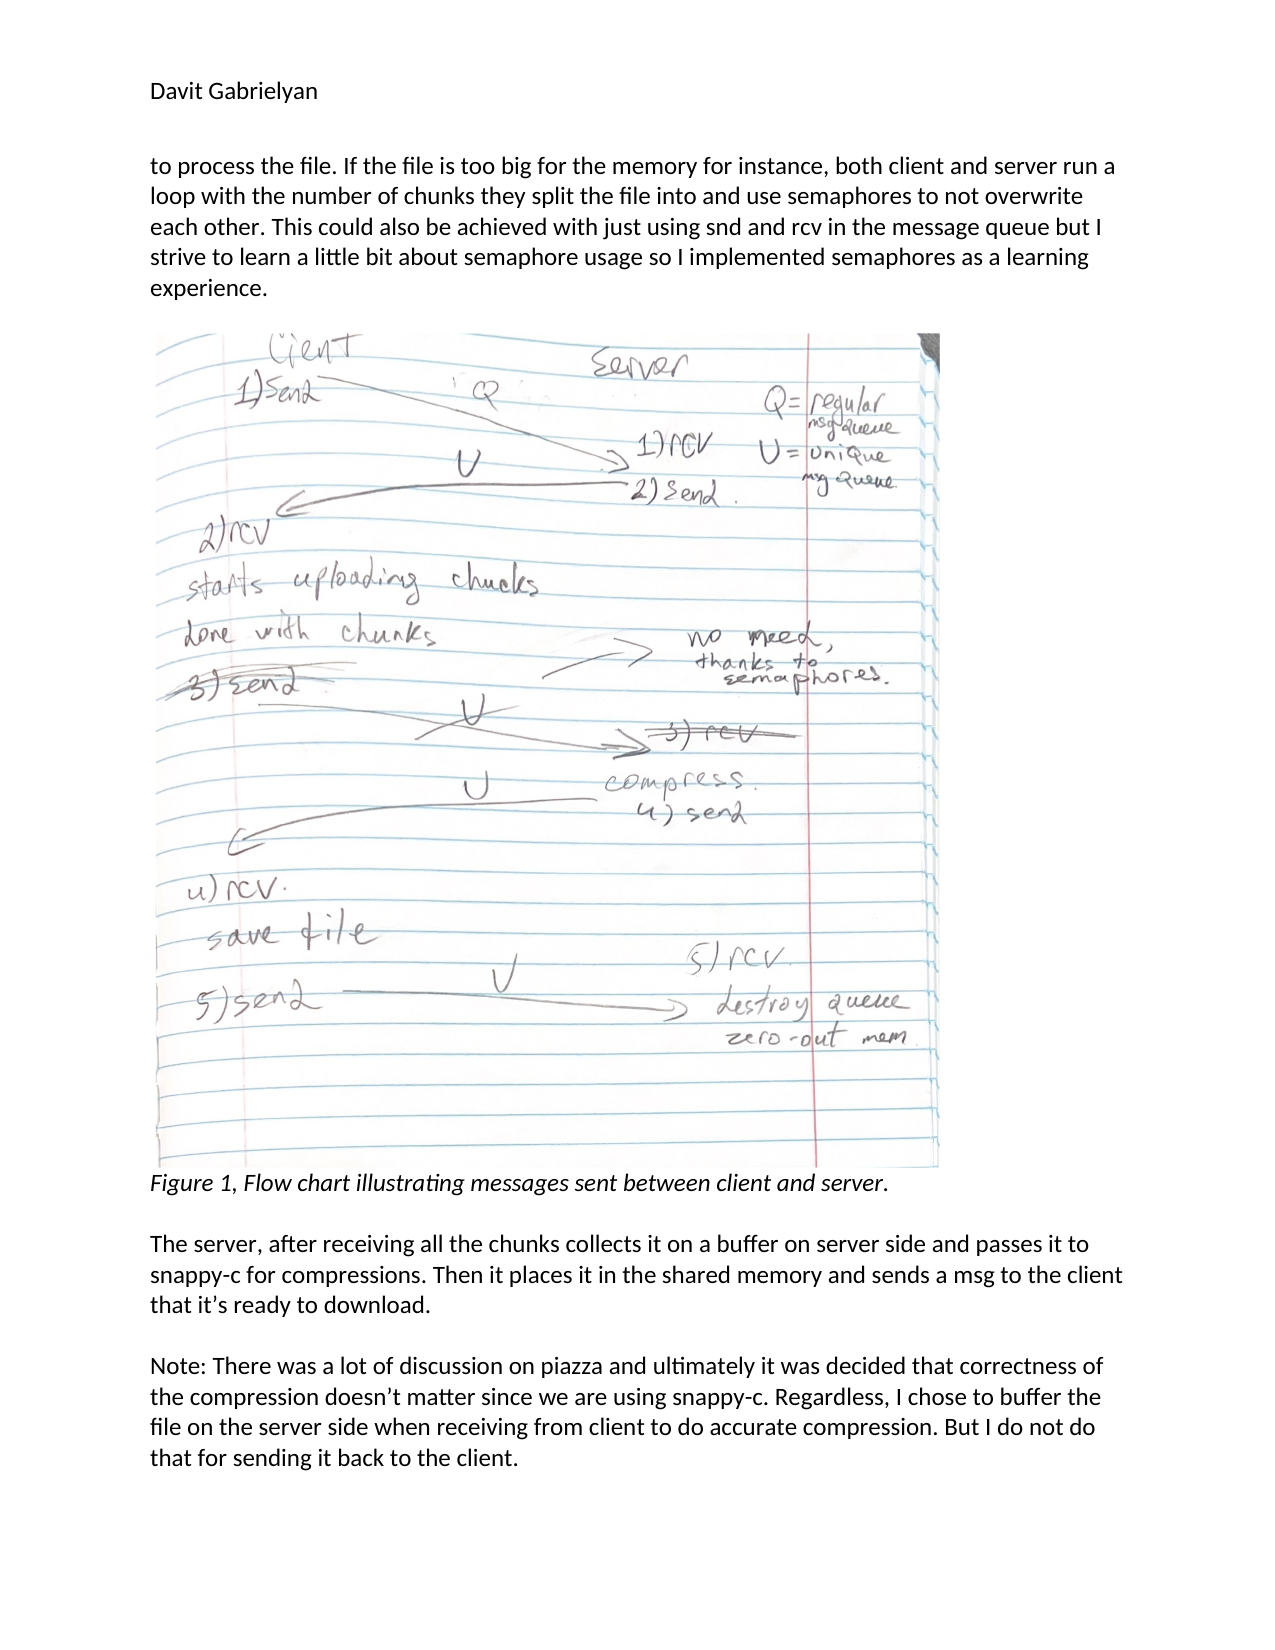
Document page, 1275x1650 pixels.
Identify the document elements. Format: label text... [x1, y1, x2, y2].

text The server, after receiving all the chunks collects it on a buffer on server side and passes it to snappy-c for compressions. Then it places it in the shared memory and sends a msg to the client that it’s ready to download. [150, 1228, 1125, 1320]
text Note: There was a lot of discussion on piazza and ultimately it was decided that correctness of the compression doesn’t matter since we are using snappy-c. Regardless, I chose to buffer the file on the server side when receiving from client to do accurate compression. But I do not do that for sending it back to the client. [150, 1350, 1125, 1472]
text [150, 150, 1125, 303]
picture [155, 333, 940, 1168]
text Figure 1, Flow chart illustrating messages sent between client and server. [150, 1167, 1125, 1198]
